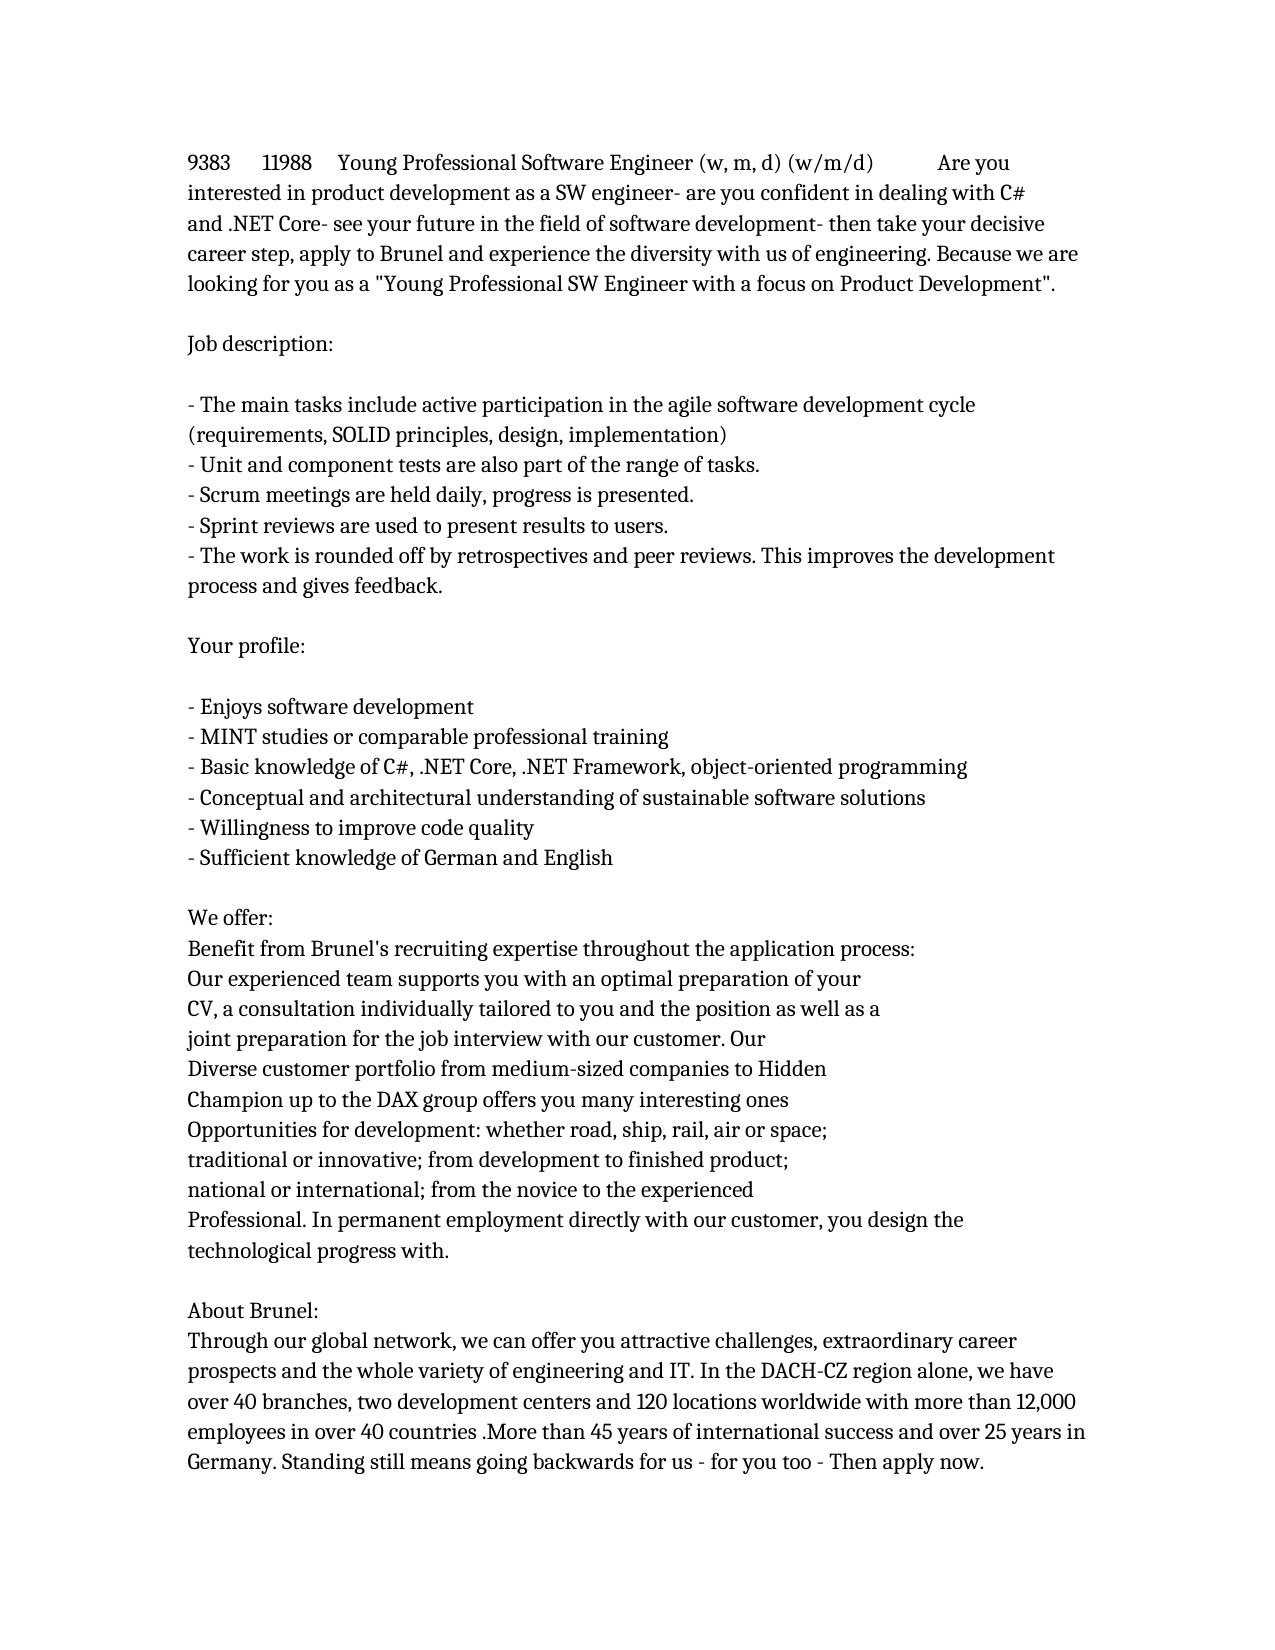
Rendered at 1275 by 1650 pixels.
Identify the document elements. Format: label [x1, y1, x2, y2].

text [187, 150, 1087, 1475]
